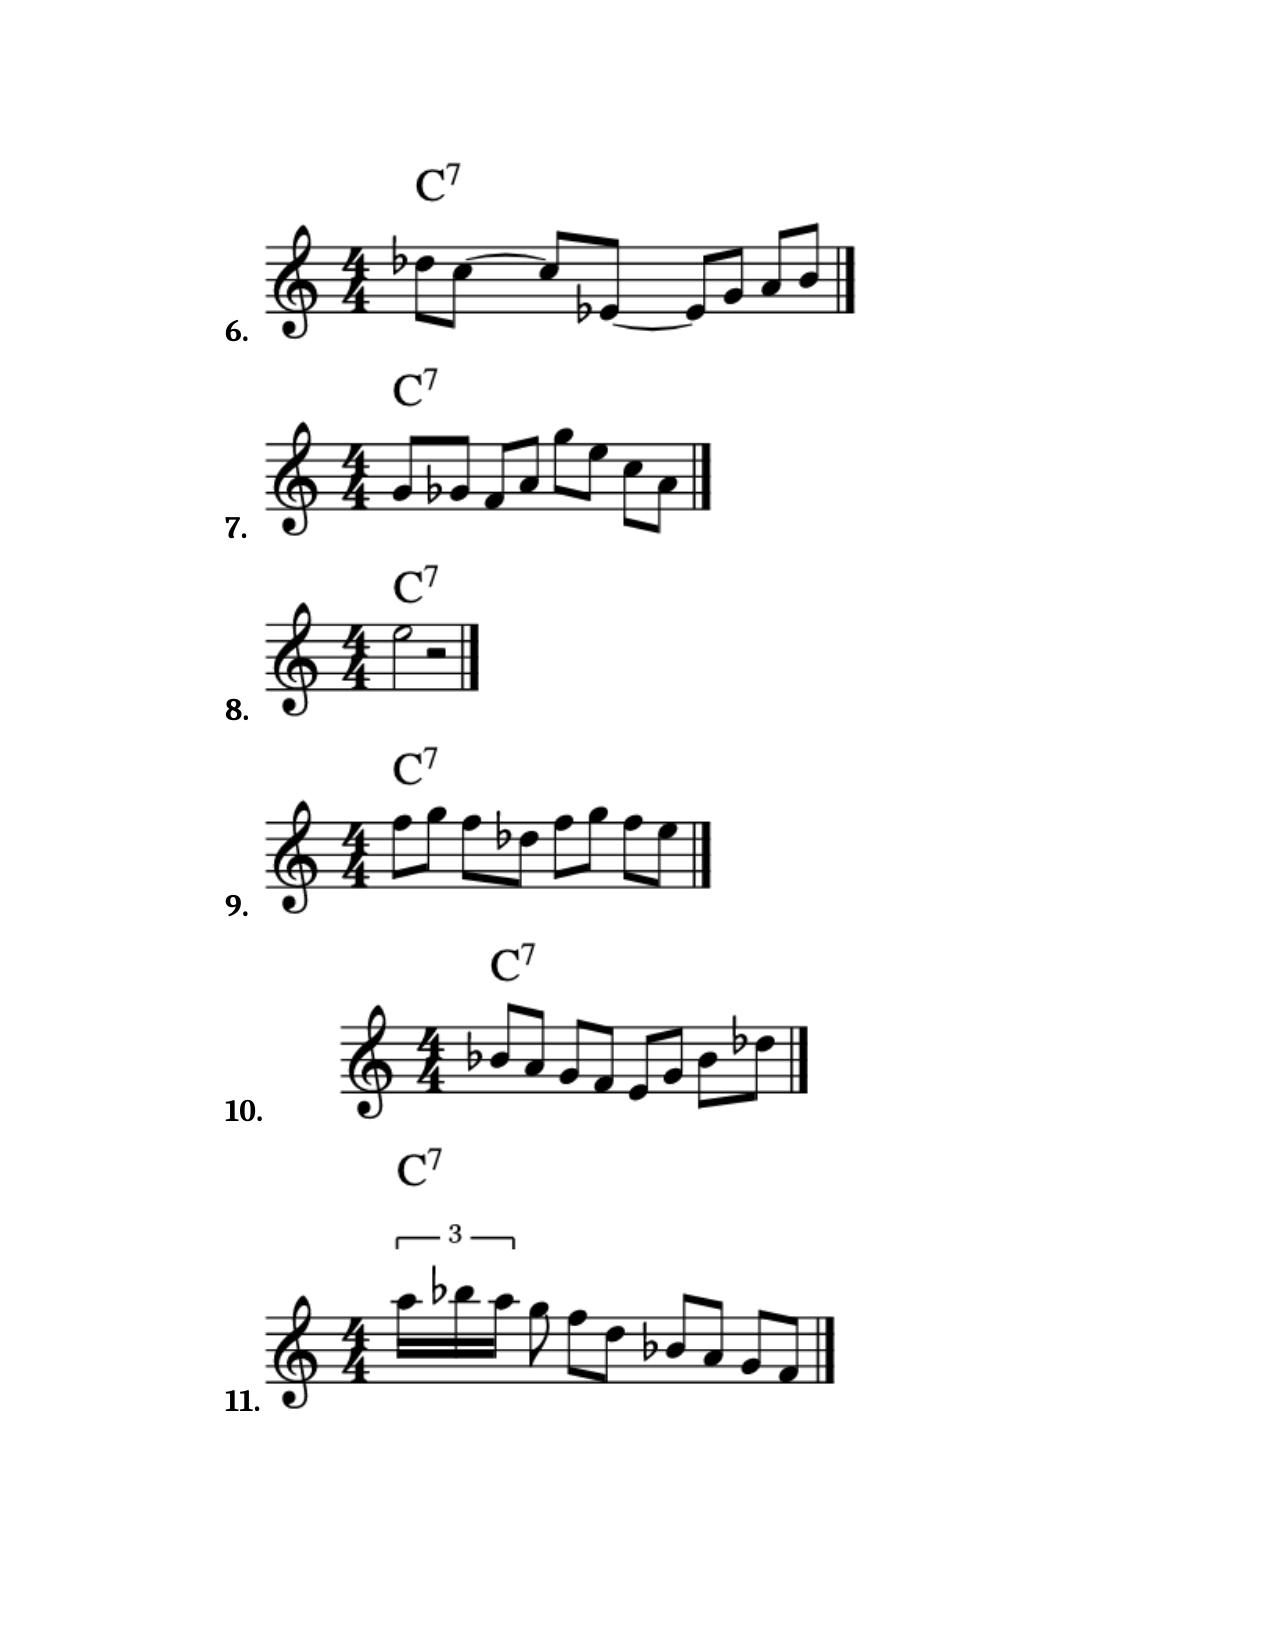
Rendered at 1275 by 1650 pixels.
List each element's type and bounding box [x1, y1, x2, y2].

picture [262, 551, 482, 720]
picture [262, 354, 713, 539]
picture [337, 929, 811, 1122]
picture [262, 733, 713, 917]
picture [262, 1134, 838, 1412]
picture [262, 150, 857, 342]
